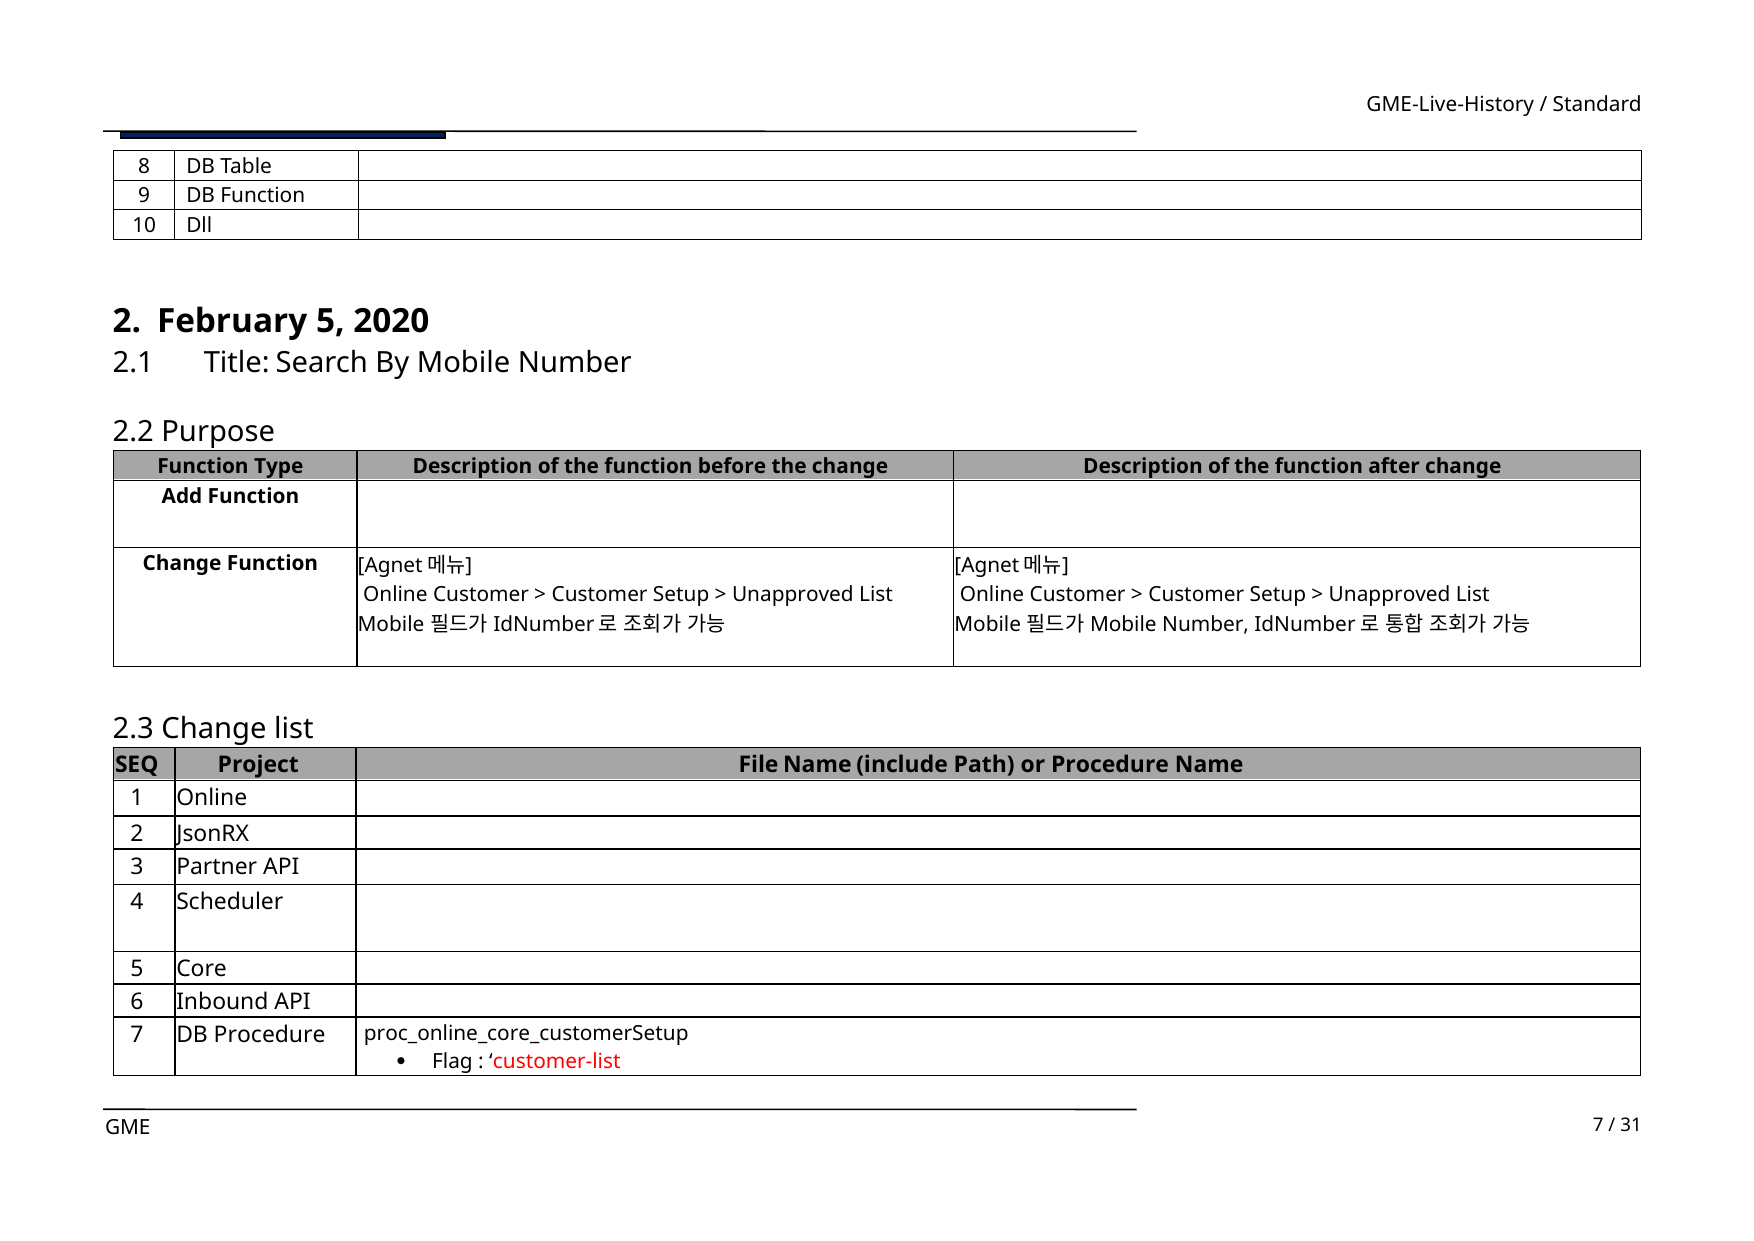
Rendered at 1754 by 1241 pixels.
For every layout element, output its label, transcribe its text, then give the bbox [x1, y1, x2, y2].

table_cell [357, 885, 1640, 951]
table_header Description of the function after change [954, 451, 1640, 479]
table_header Function Type [114, 451, 356, 479]
table_cell 3 [114, 850, 174, 884]
table_cell DB Procedure [176, 1018, 355, 1074]
subtitle February 5, 2020 [112, 296, 1641, 342]
table_cell [Agnet메뉴] Online Customer > Customer Setup > Unapproved List Mobile 필드가 IdNumber로 조회가 가능 [358, 548, 953, 666]
table_cell 5 [114, 952, 174, 983]
table_cell 1 [114, 781, 174, 815]
table_cell 6 [114, 985, 174, 1016]
table_cell Core [176, 952, 355, 983]
table_cell 2 [114, 817, 174, 848]
table_cell 7 [114, 1018, 174, 1074]
table_header SEQ [114, 748, 174, 779]
table_header File Name (include Path) or Procedure Name [357, 748, 1640, 779]
table_cell [357, 952, 1640, 983]
table_cell 10 [114, 210, 174, 238]
table_cell [359, 181, 1641, 209]
table_cell [359, 210, 1641, 238]
table_cell [Agnet메뉴] Online Customer > Customer Setup > Unapproved List Mobile 필드가 Mobile Number, IdNumber로 통합 조회가 가능 [954, 548, 1640, 666]
table_cell Dll [175, 210, 358, 238]
table_cell Add Function [114, 481, 356, 547]
table_cell DB Table [175, 151, 358, 179]
subtitle 2.3 Change list [112, 707, 1641, 747]
table_cell [359, 151, 1641, 179]
table_cell [357, 850, 1640, 884]
subtitle 2.2 Purpose [112, 410, 1641, 449]
table_cell [357, 985, 1640, 1016]
table_cell JsonRX [176, 817, 355, 848]
table_cell Partner API [176, 850, 355, 884]
table_cell Inbound API [176, 985, 355, 1016]
table_header Description of the function before the change [358, 451, 953, 479]
table_cell proc_online_core_customerSetup Flag : ‘customer-list [357, 1018, 1640, 1074]
table_header Project [176, 748, 355, 779]
table_cell Online [176, 781, 355, 815]
table_cell [954, 481, 1640, 547]
table_cell [357, 817, 1640, 848]
table_cell DB Function [175, 181, 358, 209]
subtitle Title: Search By Mobile Number [112, 342, 1641, 381]
table_cell Scheduler [176, 885, 355, 951]
table_cell [358, 481, 953, 547]
table_cell 8 [114, 151, 174, 179]
table_cell 9 [114, 181, 174, 209]
table_cell [357, 781, 1640, 815]
table_cell 4 [114, 885, 174, 951]
table_cell Change Function [114, 548, 356, 666]
